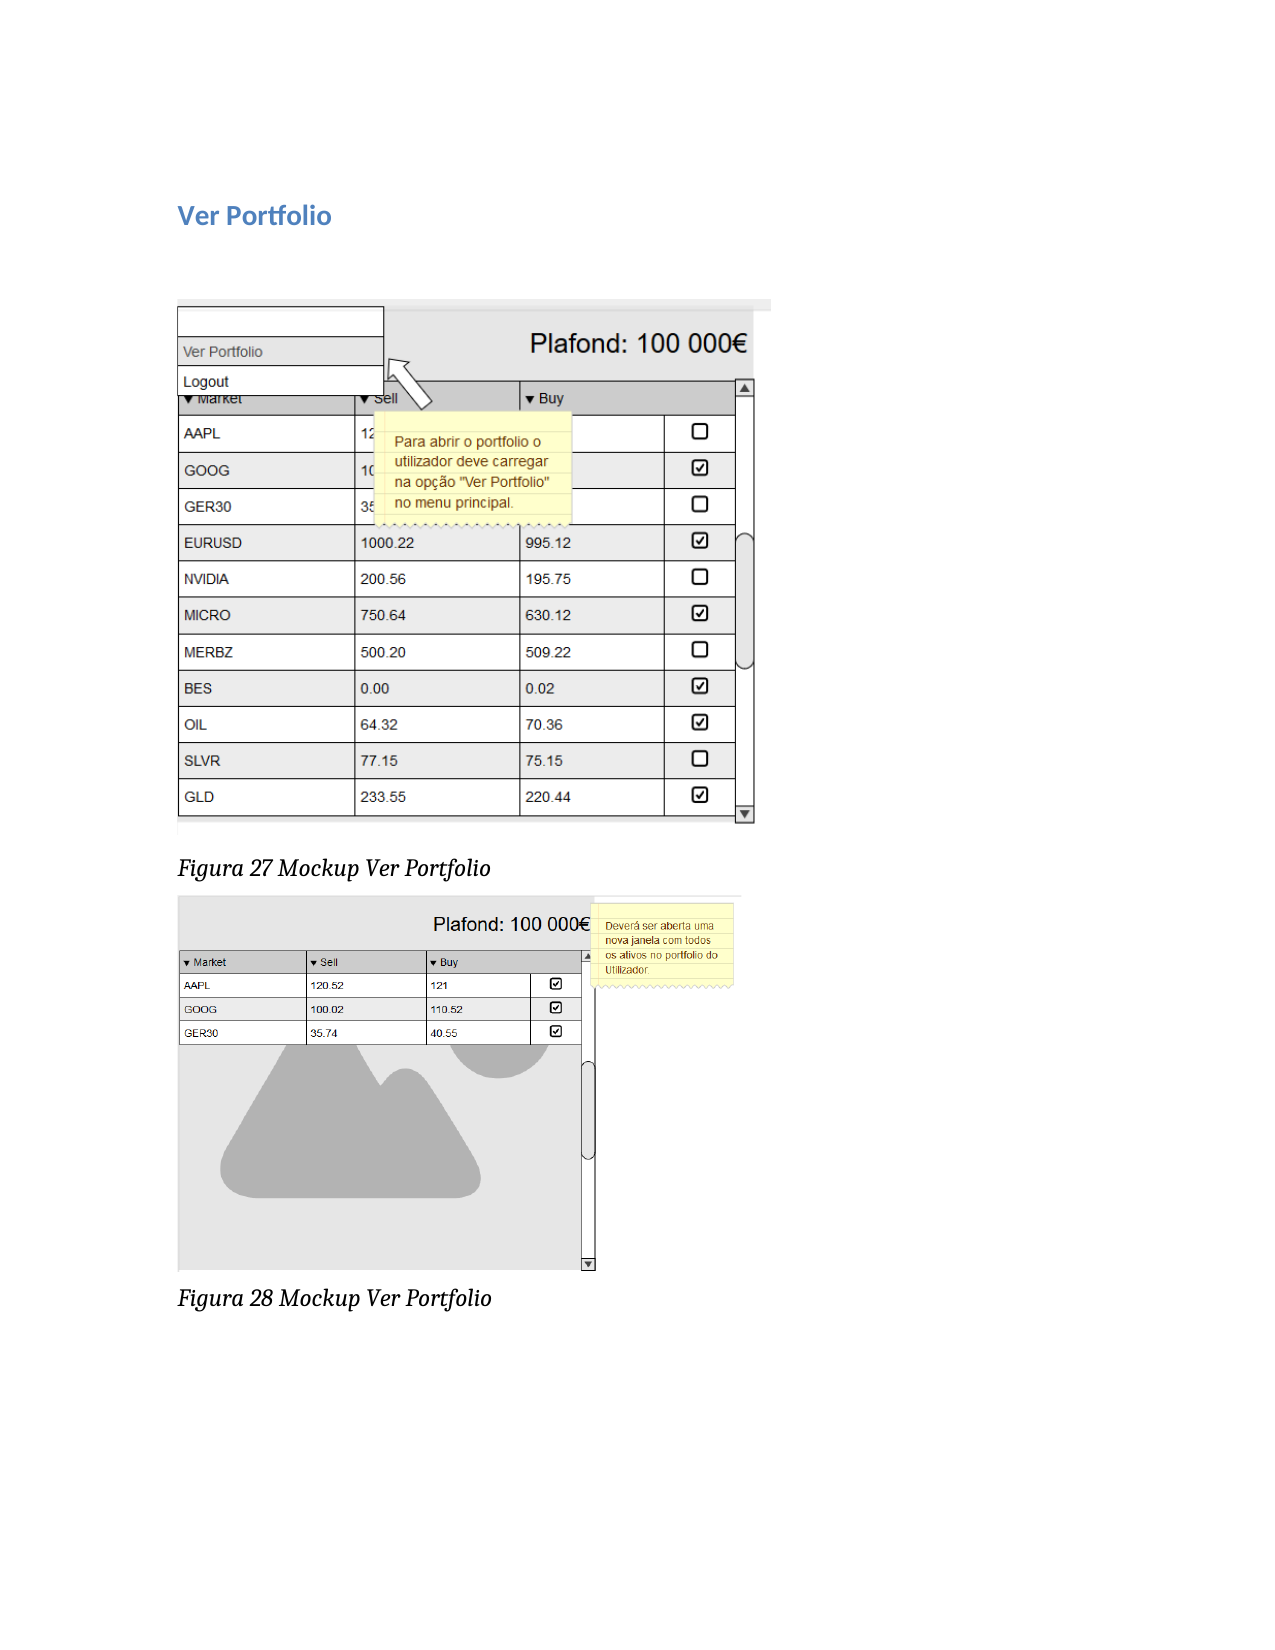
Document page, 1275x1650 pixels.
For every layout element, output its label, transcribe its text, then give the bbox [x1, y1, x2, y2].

text Figura 27 Mockup Ver Portfolio [177, 854, 1098, 882]
subtitle Ver Portfolio [177, 197, 1098, 233]
text Figura 28 Mockup Ver Portfolio [177, 1284, 1098, 1313]
picture [177, 895, 742, 1272]
picture [177, 299, 771, 835]
